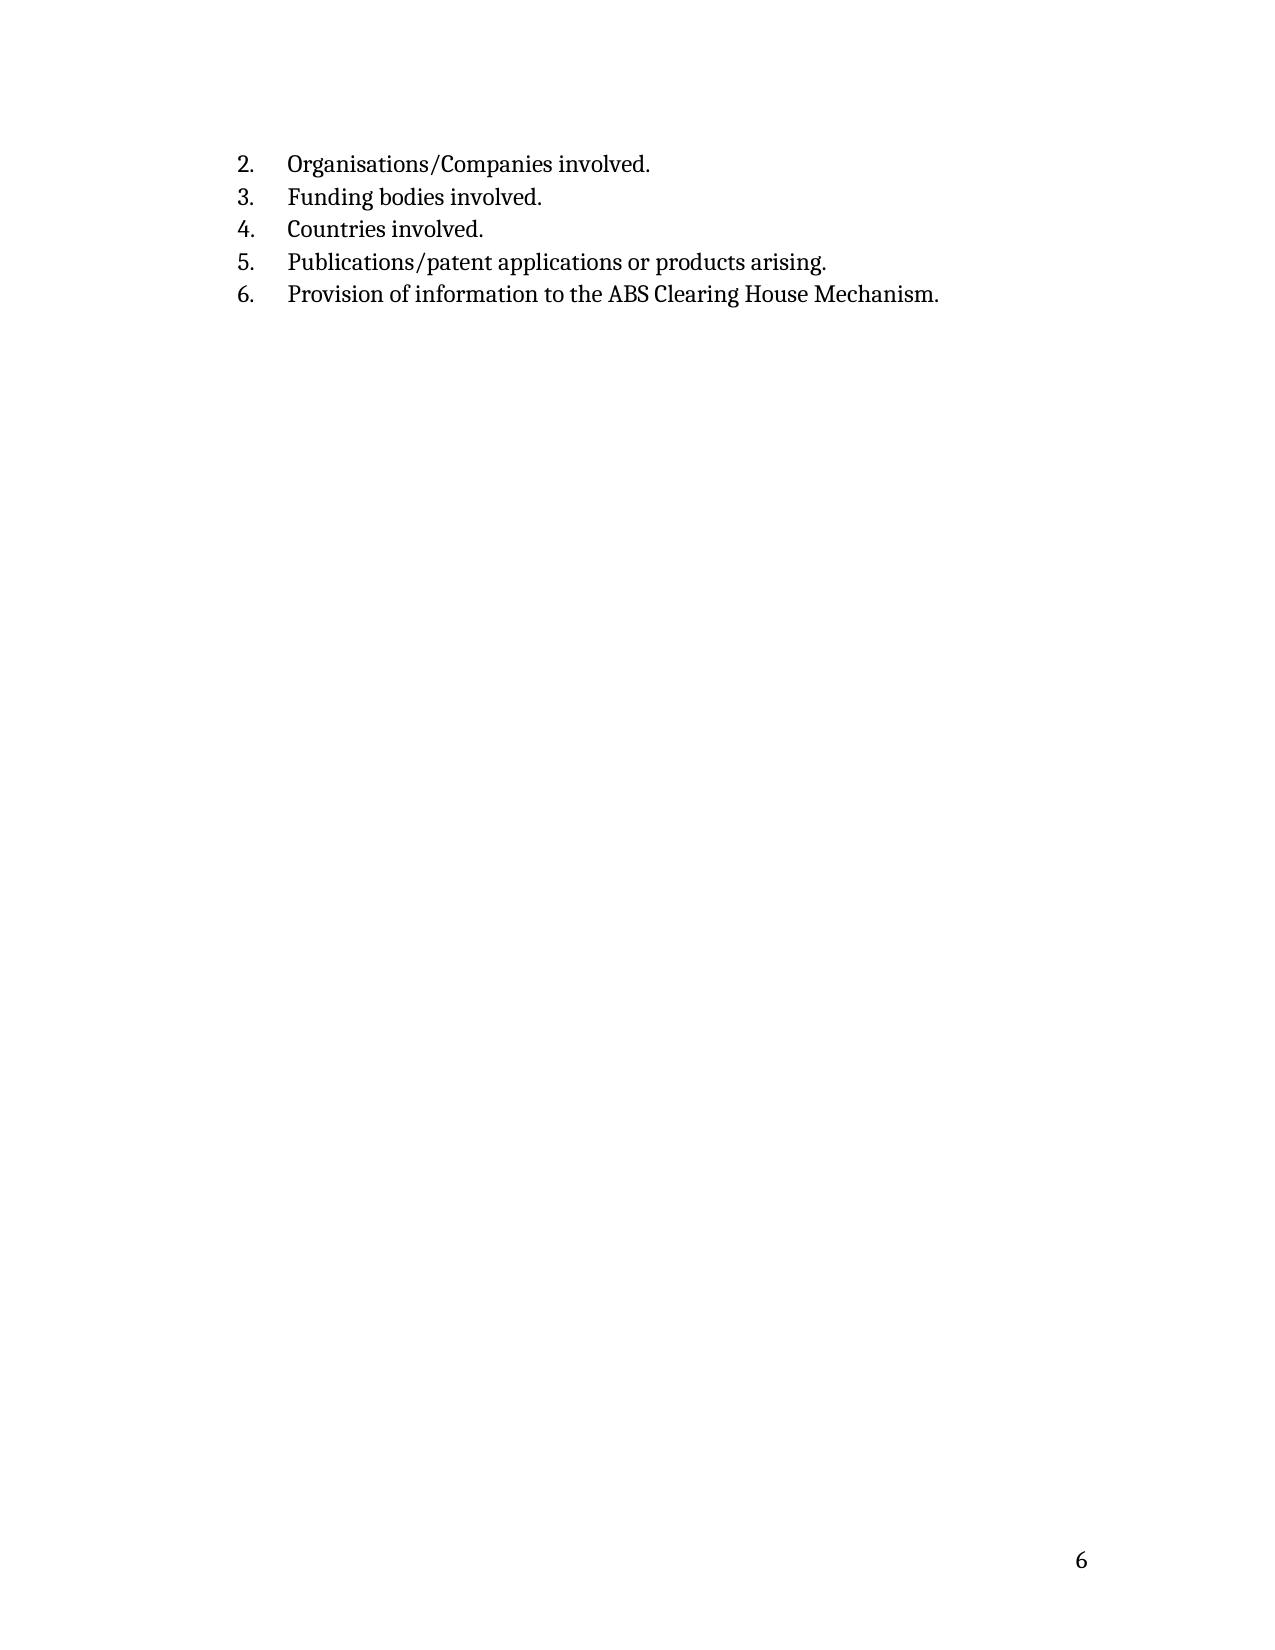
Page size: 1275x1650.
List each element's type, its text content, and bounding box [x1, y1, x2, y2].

list Funding bodies involved. [237, 182, 1087, 211]
list Countries involved. [237, 215, 1087, 244]
list Publications/patent applications or products arising. [237, 247, 1087, 276]
list Provision of information to the ABS Clearing House Mechanism. [237, 280, 1087, 309]
list Organisations/Companies involved. [237, 150, 1087, 179]
